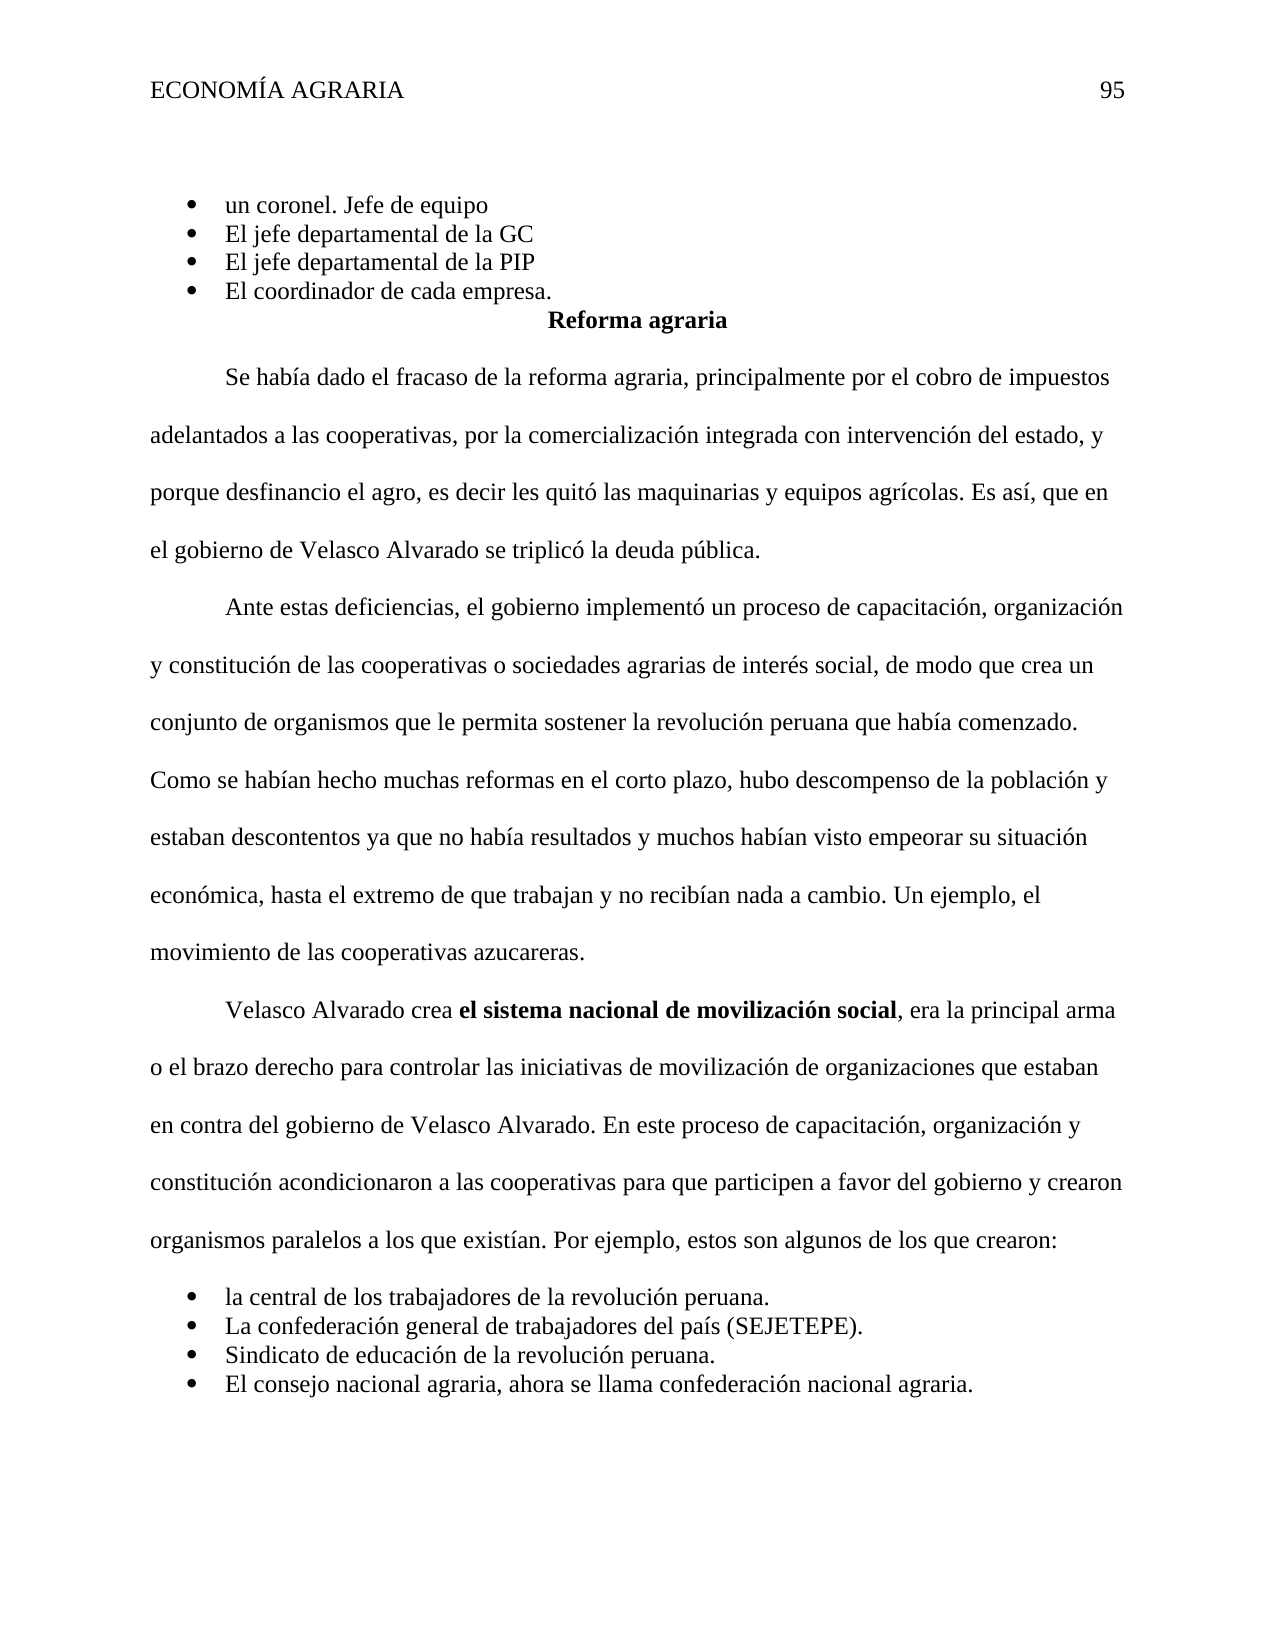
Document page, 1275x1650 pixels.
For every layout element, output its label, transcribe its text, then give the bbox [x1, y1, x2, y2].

list la central de los trabajadores de la revolución peruana. [187, 1282, 1125, 1311]
list un coronel. Jefe de equipo [187, 190, 1125, 219]
list El coordinador de cada empresa. [187, 276, 1125, 305]
list El jefe departamental de la PIP [187, 247, 1125, 276]
subtitle Reforma agraria [150, 305, 1125, 334]
list El jefe departamental de la GC [187, 219, 1125, 247]
text Ante estas deficiencias, el gobierno implementó un proceso de capacitación, organización y constitución de las cooperativas o sociedades agrarias de interés social, de modo que crea un conjunto de organismos que le permita sostener la revolución peruana que había comenzado. Como se habían hecho muchas reformas en el corto plazo, hubo descompenso de la población y estaban descontentos ya que no había resultados y muchos habían visto empeorar su situación económica, hasta el extremo de que trabajan y no recibían nada a cambio. Un ejemplo, el movimiento de las cooperativas azucareras. [150, 592, 1125, 966]
list El consejo nacional agraria, ahora se llama confederación nacional agraria. [187, 1369, 1125, 1397]
text Velasco Alvarado crea el sistema nacional de movilización social, era la principal arma o el brazo derecho para controlar las iniciativas de movilización de organizaciones que estaban en contra del gobierno de Velasco Alvarado. En este proceso de capacitación, organización y constitución acondicionaron a las cooperativas para que participen a favor del gobierno y crearon organismos paralelos a los que existían. Por ejemplo, estos son algunos de los que crearon: [150, 995, 1125, 1254]
list La confederación general de trabajadores del país (SEJETEPE). [187, 1311, 1125, 1340]
list Sindicato de educación de la revolución peruana. [187, 1340, 1125, 1369]
text Se había dado el fracaso de la reforma agraria, principalmente por el cobro de impuestos adelantados a las cooperativas, por la comercialización integrada con intervención del estado, y porque desfinancio el agro, es decir les quitó las maquinarias y equipos agrícolas. Es así, que en el gobierno de Velasco Alvarado se triplicó la deuda pública. [150, 362, 1125, 564]
